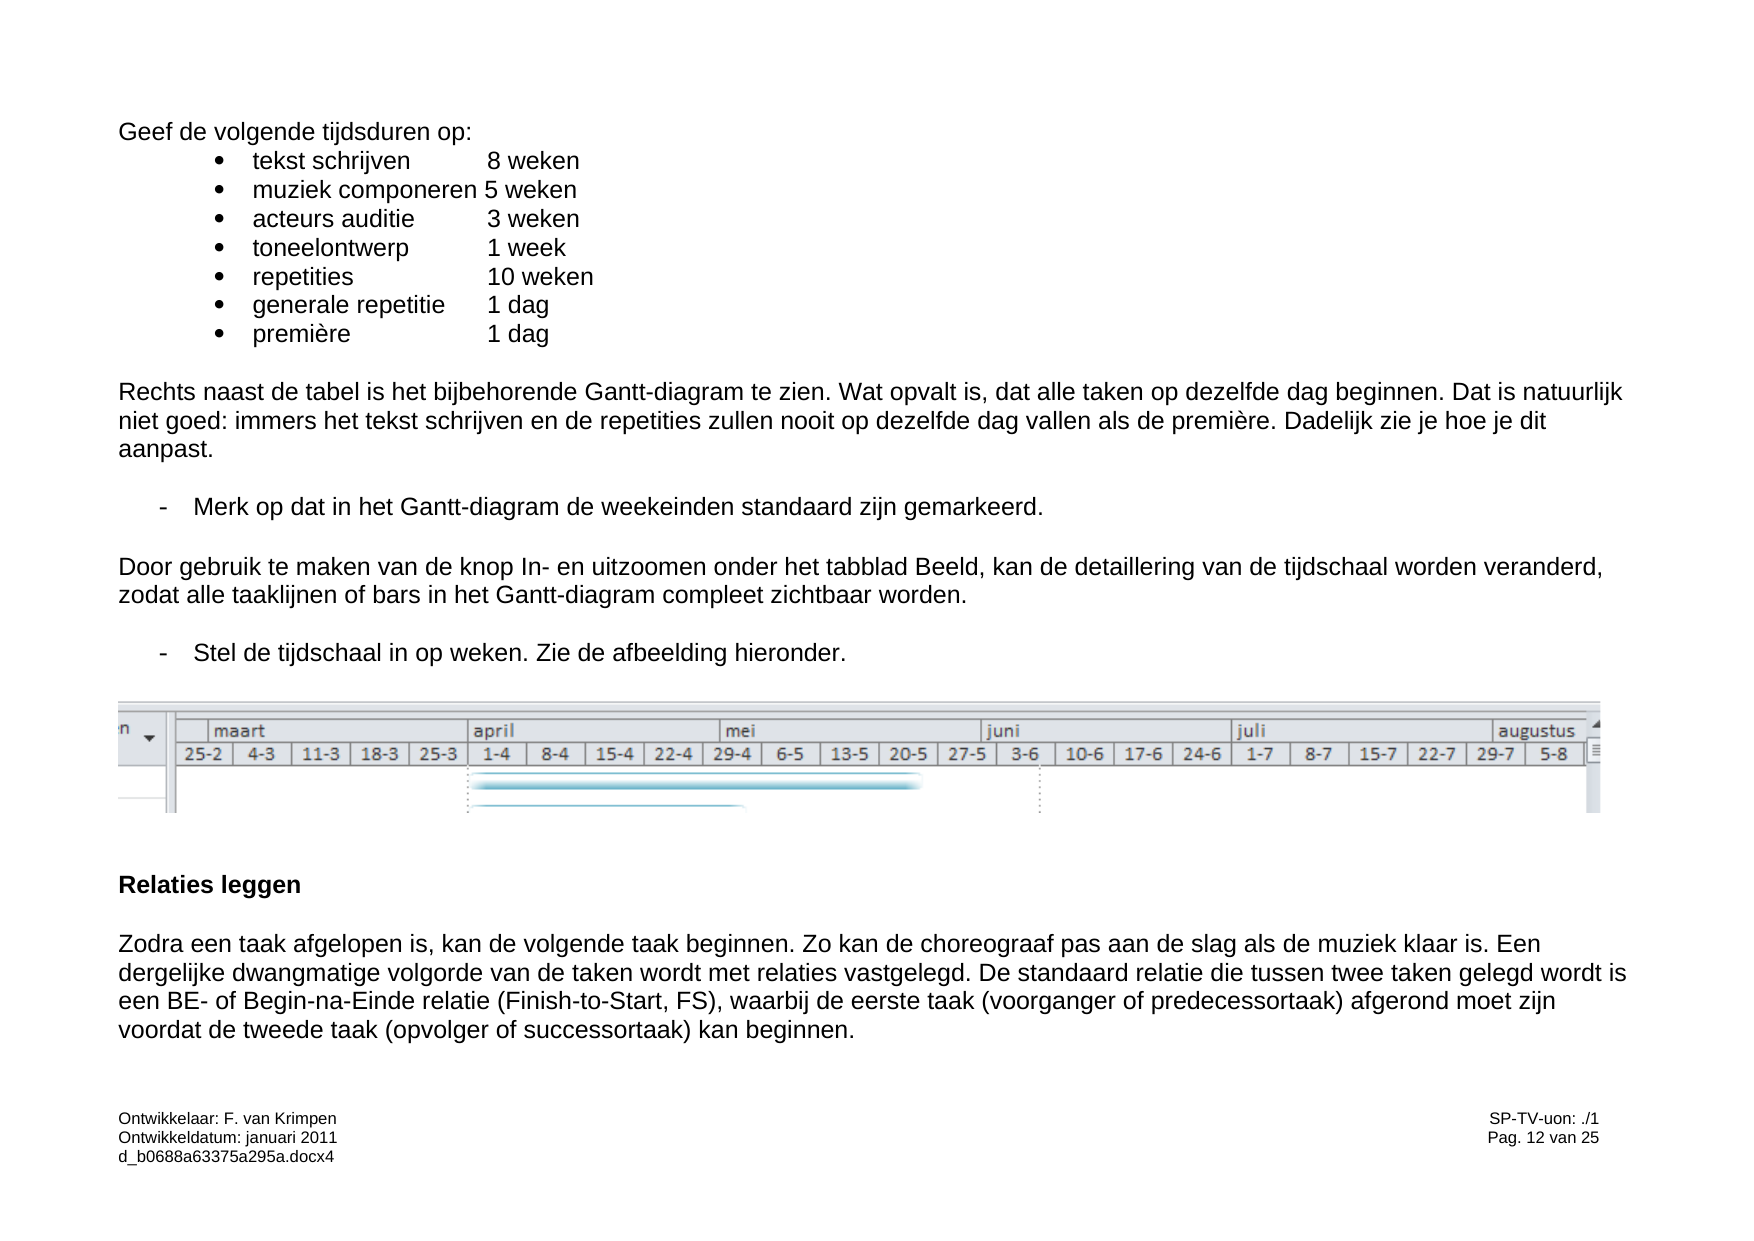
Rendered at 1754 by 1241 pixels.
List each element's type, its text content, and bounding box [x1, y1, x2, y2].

text Door gebruik te maken van de knop In- en uitzoomen onder het tabblad Beeld, kan de detaillering van de tijdschaal worden veranderd, zodat alle taaklijnen of bars in het Gantt-diagram compleet zichtbaar worden. [118, 552, 1636, 609]
text Rechts naast de tabel is het bijbehorende Gantt-diagram te zien. Wat opvalt is, dat alle taken op dezelfde dag beginnen. Dat is natuurlijk niet goed: immers het tekst schrijven en de repetities zullen nooit op dezelfde dag vallen als de première. Dadelijk zie je hoe je dit aanpast. [118, 377, 1636, 463]
list Merk op dat in het Gantt-diagram de weekeinden standaard zijn gemarkeerd. [156, 492, 1636, 523]
list Stel de tijdschaal in op weken. Zie de afbeelding hieronder. [156, 638, 1636, 669]
text Geef de volgende tijdsduren op: [118, 117, 1636, 146]
list acteurs auditie 3 weken [215, 204, 1636, 233]
list première 1 dag [215, 319, 1636, 348]
list toneelontwerp 1 week [215, 233, 1636, 262]
list generale repetitie 1 dag [215, 290, 1636, 319]
list muziek componeren 5 weken [215, 175, 1636, 204]
list repetities 10 weken [215, 262, 1636, 290]
list tekst schrijven 8 weken [215, 146, 1636, 175]
text Zodra een taak afgelopen is, kan de volgende taak beginnen. Zo kan de choreograaf pas aan de slag als de muziek klaar is. Een dergelijke dwangmatige volgorde van de taken wordt met relaties vastgelegd. De standaard relatie die tussen twee taken gelegd wordt is een BE- of Begin-na-Einde relatie (Finish-to-Start, FS), waarbij de eerste taak (voorganger of predecessortaak) afgerond moet zijn voordat de tweede taak (opvolger of successortaak) kan beginnen. [118, 929, 1636, 1044]
text Relaties leggen [118, 842, 1636, 929]
